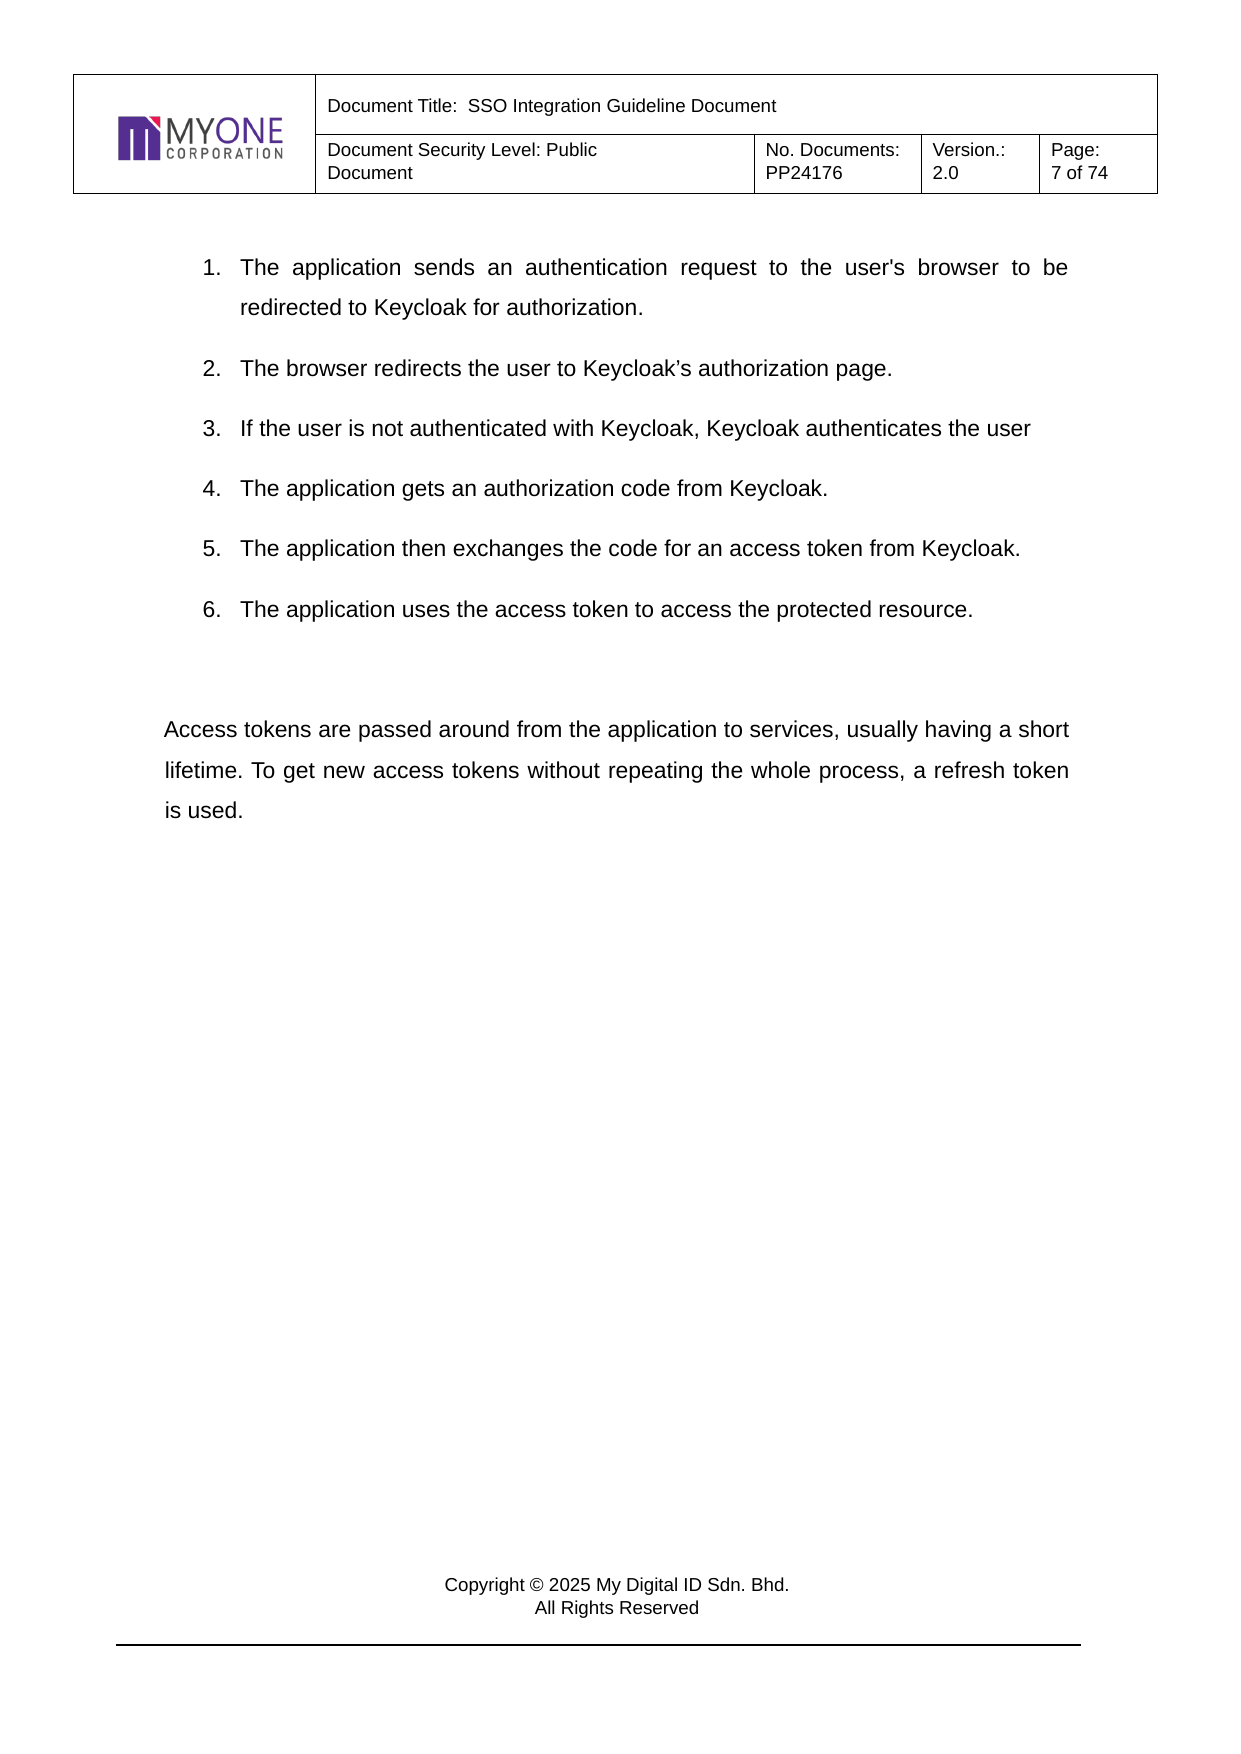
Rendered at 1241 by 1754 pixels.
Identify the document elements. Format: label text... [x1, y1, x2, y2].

list If the user is not authenticated with Keycloak, Keycloak authenticates the user [202, 415, 1070, 441]
picture [114, 112, 286, 164]
list The application sends an authentication request to the user's browser to be redirected to Keycloak for authorization. [202, 254, 1070, 321]
list The application gets an authorization code from Keycloak. [202, 475, 1070, 501]
list The application then exchanges the code for an access token from Keycloak. [202, 535, 1070, 562]
list The browser redirects the user to Keycloak’s authorization page. [202, 355, 1070, 381]
list The application uses the access token to access the protected resource. [202, 596, 1070, 622]
text Access tokens are passed around from the application to services, usually having a short lifetime. To get new access tokens without repeating the whole process, a refresh token is used. [163, 716, 1070, 823]
